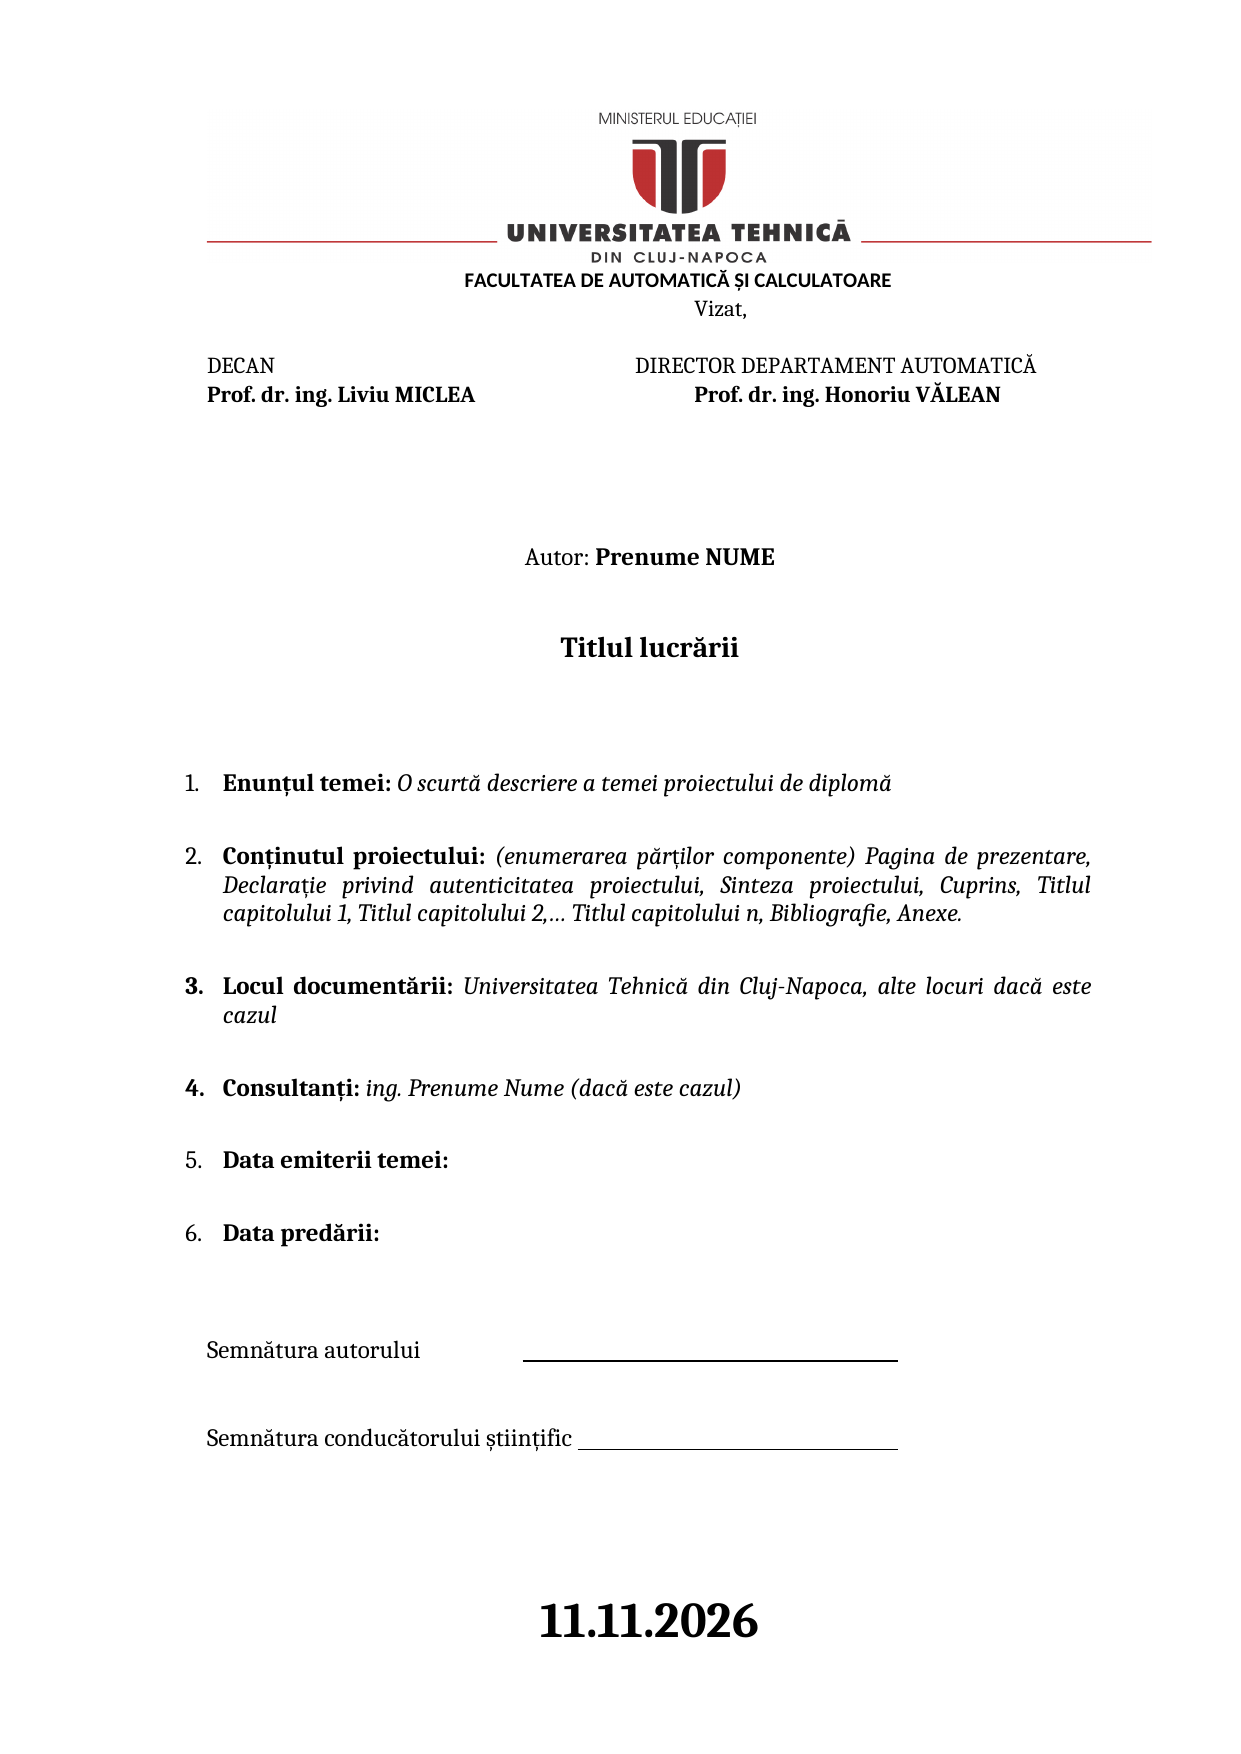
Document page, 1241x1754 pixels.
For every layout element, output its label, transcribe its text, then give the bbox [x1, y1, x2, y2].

list Conținutul proiectului: (enumerarea părților componente) Pagina de prezentare, Declarație privind autenticitatea proiectului, Sinteza proiectului, Cuprins, Titlul capitolului 1, Titlul capitolului 2,… Titlul capitolului n, Bibliografie, Anexe. [185, 842, 1092, 928]
text Autor: Prenume NUME [148, 543, 1092, 572]
text Semnătura autorului [148, 1336, 1092, 1365]
list Data emiterii temei: [185, 1146, 1092, 1175]
table_header Vizat, DIRECTOR DEPARTAMENT AUTOMATICĂ Prof. dr. ing. Honoriu VĂLEAN [624, 295, 1067, 411]
list Data predării: [185, 1219, 1092, 1248]
text Titlul lucrării [148, 631, 1092, 665]
table_header DECAN Prof. dr. ing. Liviu MICLEA [136, 295, 624, 411]
list Locul documentării: Universitatea Tehnică din Cluj-Napoca, alte locuri dacă este cazul [185, 972, 1092, 1029]
text Semnătura conducătorului științific [148, 1424, 1092, 1453]
picture [206, 109, 1152, 263]
list Consultanți: ing. Prenume Nume (dacă este cazul) [185, 1074, 1092, 1102]
list Enunțul temei: O scurtă descriere a temei proiectului de diplomă [185, 769, 1092, 798]
